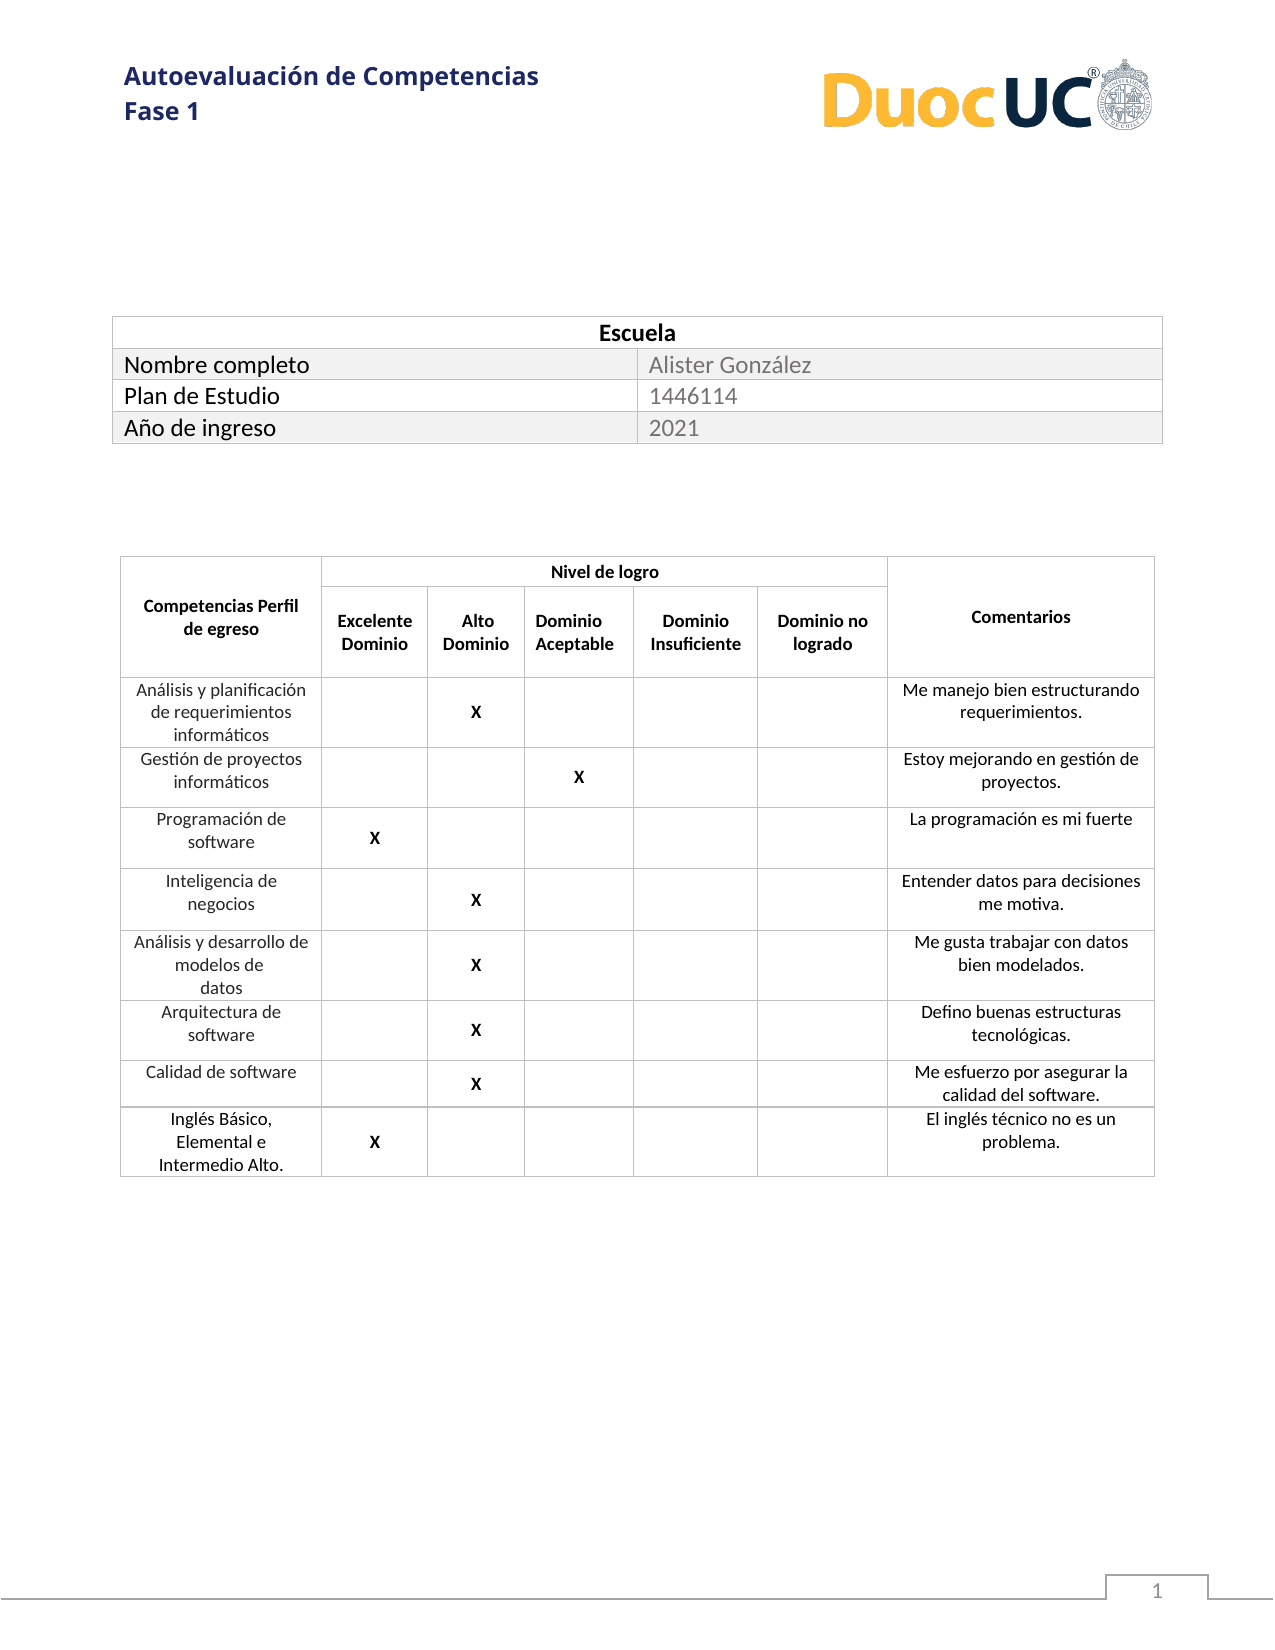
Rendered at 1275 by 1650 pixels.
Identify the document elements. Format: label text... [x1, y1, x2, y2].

table_cell [634, 678, 757, 747]
table_cell X [322, 808, 427, 868]
table_cell Entender datos para decisiones me motiva. [888, 869, 1154, 930]
table_cell La programación es mi fuerte [888, 808, 1154, 868]
table_cell [525, 1001, 633, 1059]
table_cell [322, 931, 427, 999]
table_header Competencias Perfil de egreso [121, 557, 321, 677]
table_cell [634, 869, 757, 930]
table_cell [525, 1108, 633, 1176]
table_cell Análisis y desarrollo de modelos de datos [242, 931, 321, 999]
table_cell Dominio Aceptable [525, 587, 633, 677]
table_cell El inglés técnico no es un problema. [888, 1108, 1154, 1176]
table_cell Análisis y planificación de requerimientos informáticos [269, 678, 321, 747]
table_cell Año de ingreso [113, 412, 637, 442]
table_cell Análisis y planificación de requerimientos informáticos [121, 678, 173, 747]
table_cell [428, 748, 524, 807]
table_cell X [322, 1108, 427, 1176]
table_cell Dominio Insuficiente [634, 587, 757, 677]
table_cell [525, 808, 633, 868]
table_cell Excelente Dominio [322, 587, 427, 677]
table_cell [322, 1001, 427, 1059]
table_cell Inteligencia de negocios [121, 869, 321, 930]
table_cell Me manejo bien estructurando requerimientos. [888, 678, 1154, 747]
table_cell 1446114 [638, 380, 1162, 411]
table_cell Plan de Estudio [113, 380, 637, 411]
table_cell Me gusta trabajar con datos bien modelados. [888, 931, 1154, 999]
table_cell Dominio no logrado [758, 587, 887, 677]
table_header Escuela [113, 317, 1162, 348]
table_cell X [428, 869, 524, 930]
table_cell [525, 869, 633, 930]
table_cell [634, 1001, 757, 1059]
table_cell [322, 748, 427, 807]
table_cell [322, 1061, 427, 1106]
table_cell Análisis y desarrollo de modelos de datos [121, 931, 200, 999]
table_cell [634, 748, 757, 807]
table_header Comentarios [888, 557, 1154, 677]
table_cell [322, 678, 427, 747]
picture [824, 59, 1152, 130]
table_cell X [525, 748, 633, 807]
table_cell Gestión de proyectos informáticos [121, 748, 321, 807]
table_cell 2021 [638, 412, 1162, 442]
table_cell Arquitectura de software [121, 1001, 321, 1059]
table_cell X [428, 678, 524, 747]
table_cell [634, 808, 757, 868]
table_header Nivel de logro [322, 557, 887, 586]
table_cell X [428, 931, 524, 999]
table_cell [758, 1061, 887, 1106]
table_cell [758, 678, 887, 747]
table_cell X [428, 1061, 524, 1106]
table_cell [758, 808, 887, 868]
table_cell [758, 748, 887, 807]
table_cell Me esfuerzo por asegurar la calidad del software. [888, 1061, 1154, 1106]
table_cell Defino buenas estructuras tecnológicas. [888, 1001, 1154, 1059]
table_cell [758, 869, 887, 930]
table_cell [758, 931, 887, 999]
table_cell Alister González [638, 349, 1162, 379]
table_cell [428, 808, 524, 868]
table_cell [634, 931, 757, 999]
table_cell [758, 1108, 887, 1176]
table_cell [525, 931, 633, 999]
table_cell [428, 1108, 524, 1176]
table_cell Alto Dominio [428, 587, 524, 677]
table_cell [634, 1108, 757, 1176]
table_cell [634, 1061, 757, 1106]
table_cell Programación de software [121, 808, 321, 868]
table_cell [525, 678, 633, 747]
table_cell [758, 1001, 887, 1059]
table_cell [322, 869, 427, 930]
table_cell X [428, 1001, 524, 1059]
table_cell Estoy mejorando en gestión de proyectos. [888, 748, 1154, 807]
table_cell [525, 1061, 633, 1106]
table_cell Calidad de software [121, 1061, 321, 1106]
table_cell Nombre completo [113, 349, 637, 379]
table_cell Inglés Básico, Elemental e Intermedio Alto. [121, 1108, 321, 1176]
